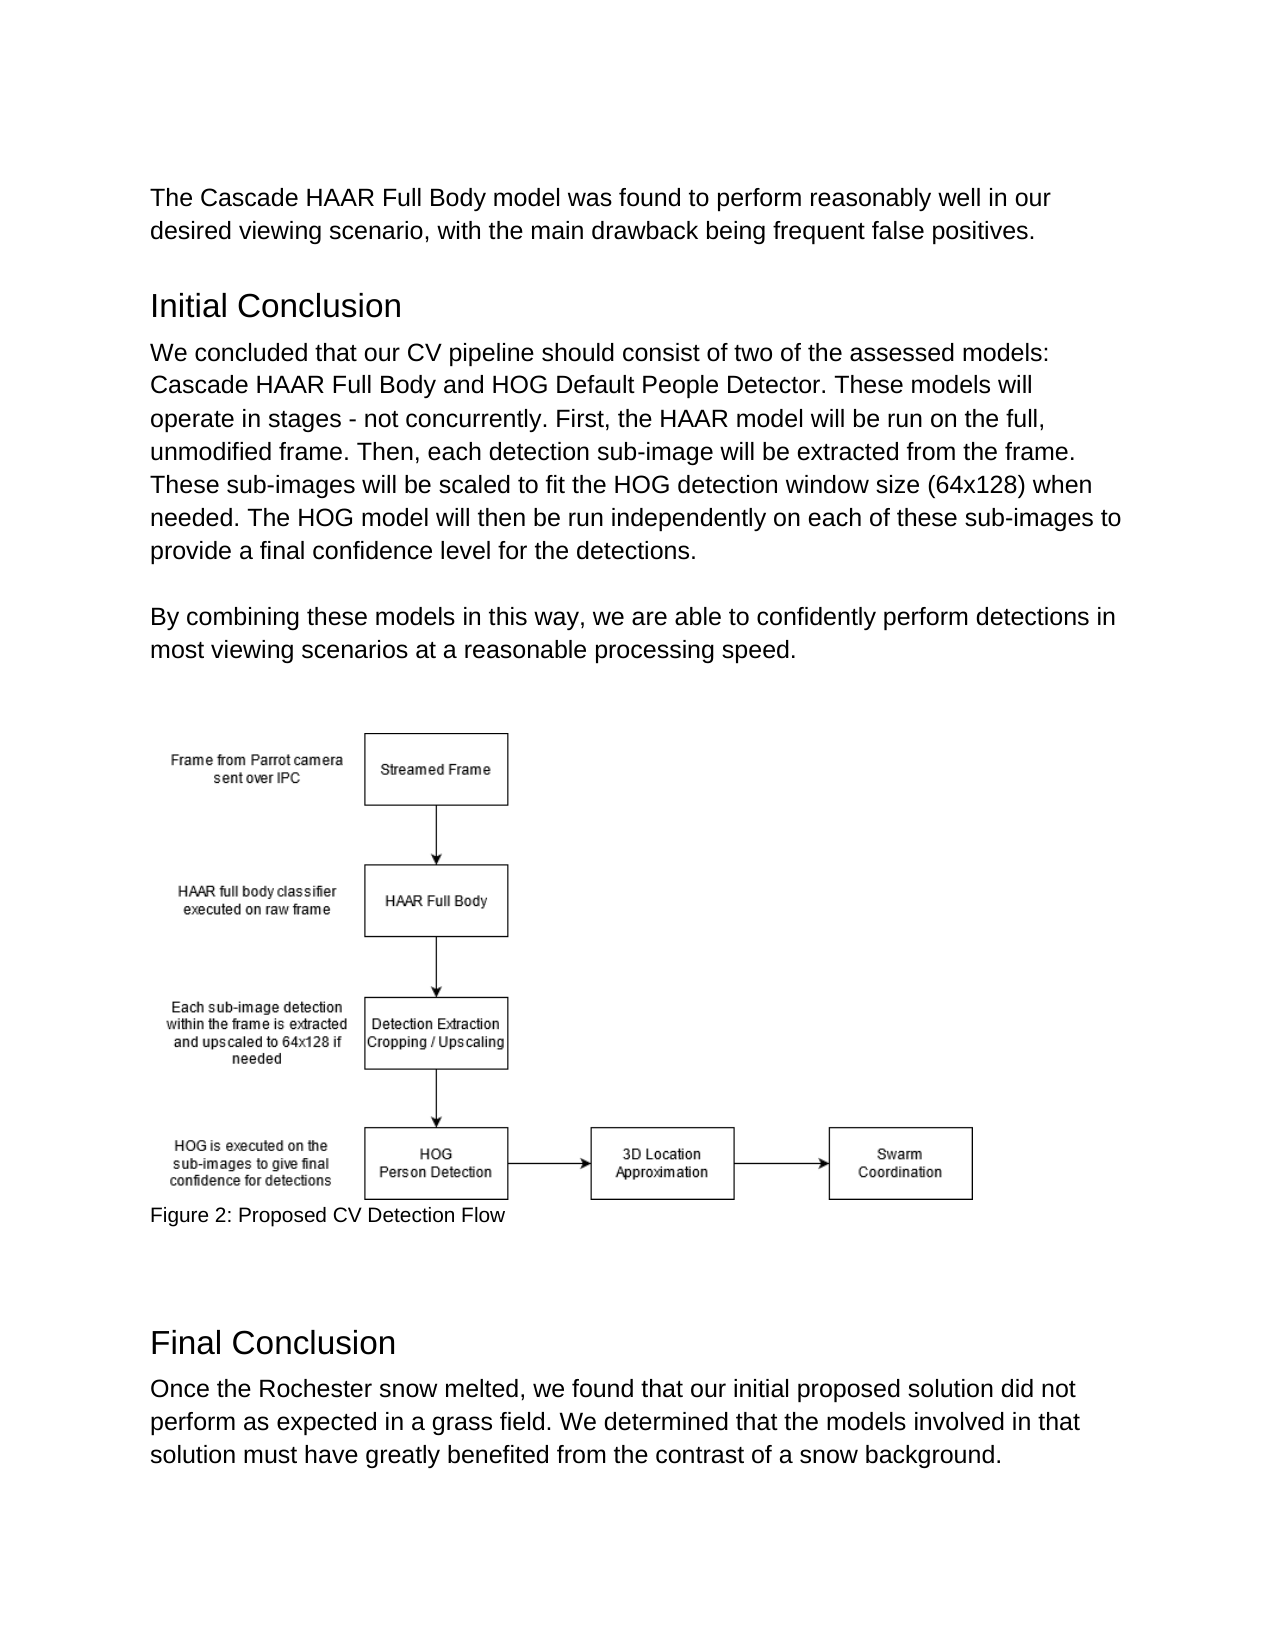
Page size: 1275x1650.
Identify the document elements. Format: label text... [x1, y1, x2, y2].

text By combining these models in this way, we are able to confidently perform detections in most viewing scenarios at a reasonable processing speed. [150, 602, 1125, 663]
picture [150, 733, 973, 1200]
text We concluded that our CV pipeline should consist of two of the assessed models: Cascade HAAR Full Body and HOG Default People Detector. These models will operate in stages - not concurrently. First, the HAAR model will be run on the full, unmodified frame. Then, each detection sub-image will be extracted from the frame. These sub-images will be scaled to fit the HOG detection window size (64x128) when needed. The HOG model will then be run independently on each of these sub-images to provide a final confidence level for the detections. [150, 337, 1125, 564]
text Once the Rochester snow melted, we found that our initial proposed solution did not perform as expected in a grass field. We determined that the models involved in that solution must have greatly benefited from the contrast of a snow background. [150, 1374, 1125, 1468]
subtitle Final Conclusion [150, 1323, 1125, 1361]
subtitle Initial Conclusion [150, 287, 1125, 325]
text The Cascade HAAR Full Body model was found to perform reasonably well in our desired viewing scenario, with the main drawback being frequent false positives. [150, 183, 1125, 245]
